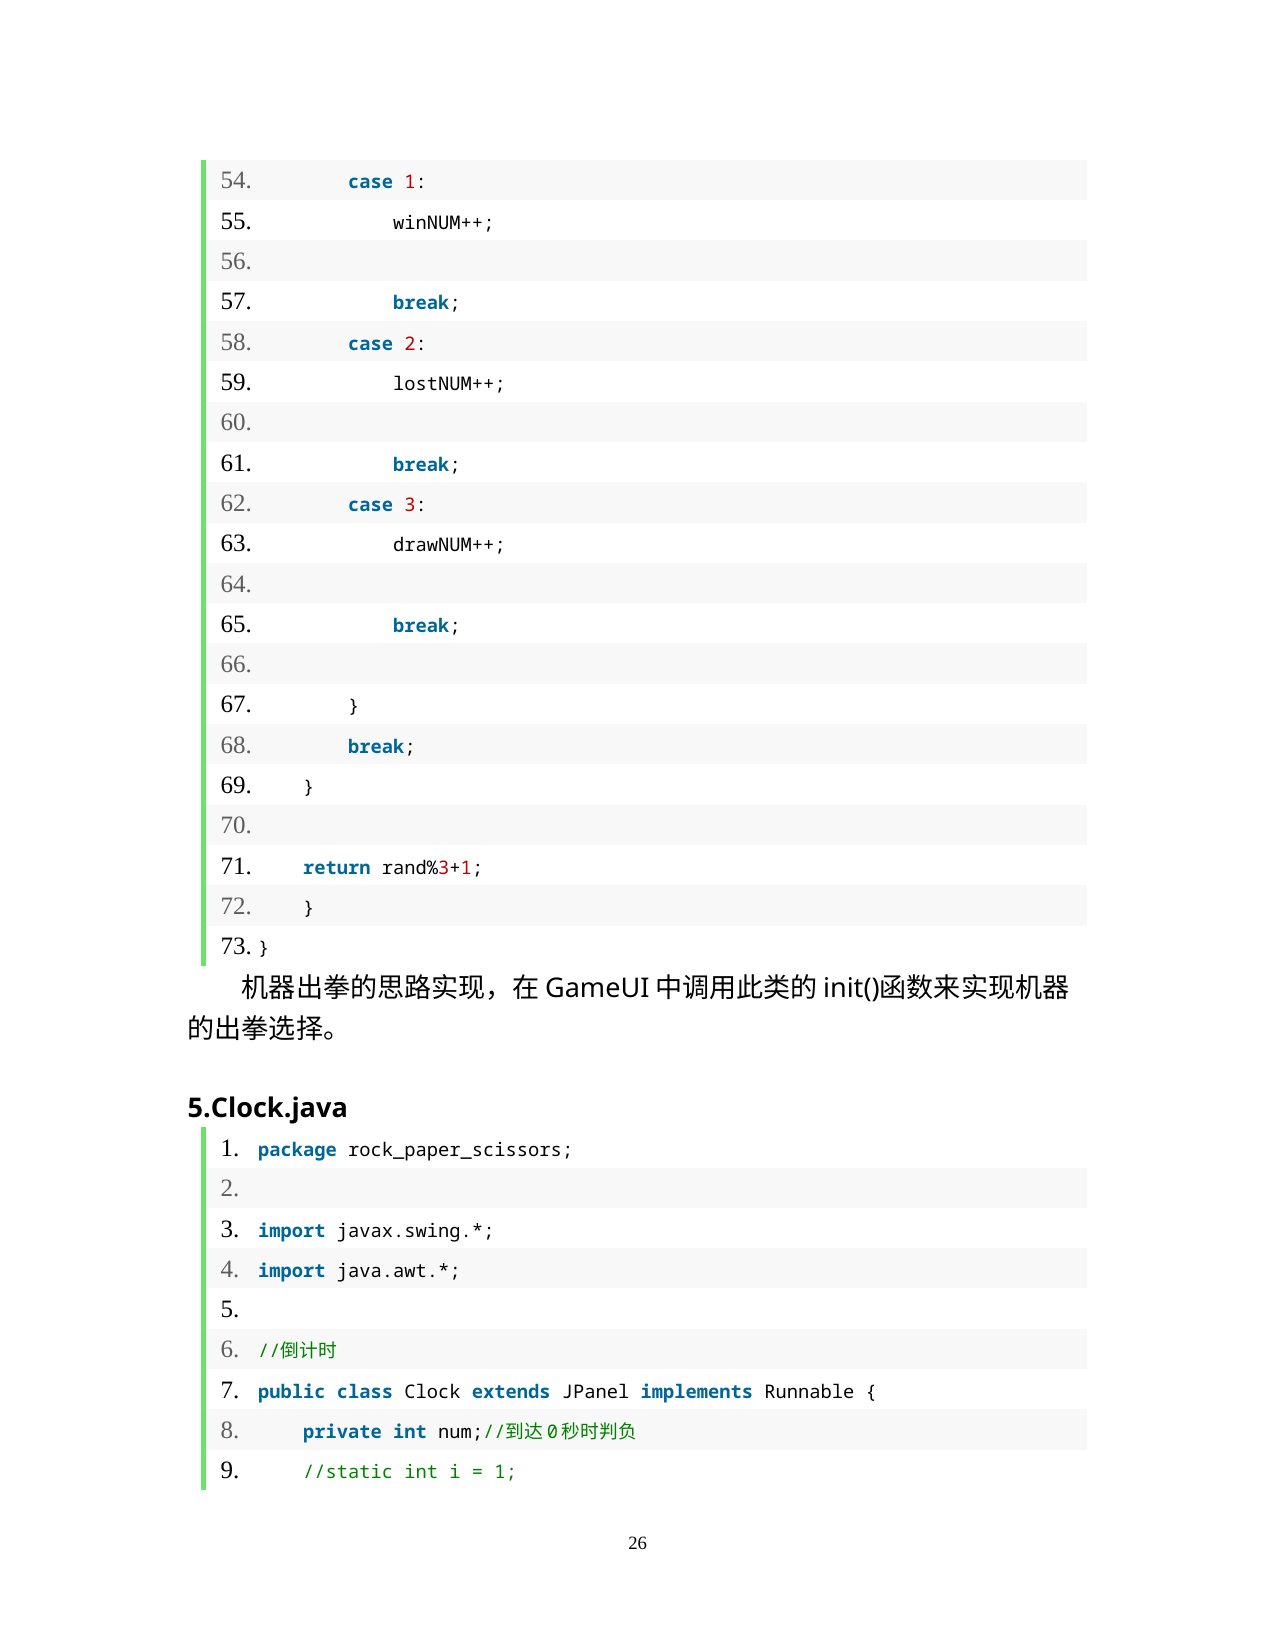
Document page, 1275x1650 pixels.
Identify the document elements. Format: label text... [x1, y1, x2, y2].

list case 3: [206, 482, 1087, 523]
list public class Clock extends JPanel implements Runnable { [206, 1369, 1087, 1409]
list break; [206, 724, 1087, 764]
list winNUM++; [206, 200, 1087, 240]
text 机器出拳的思路实现，在GameUI中调用此类的init()函数来实现机器的出拳选择。 [187, 966, 1087, 1047]
list drawNUM++; [206, 523, 1087, 563]
list case 2: [206, 321, 1087, 361]
list break; [206, 281, 1087, 321]
list //static int i = 1; [206, 1450, 1087, 1490]
list break; [206, 603, 1087, 643]
list import java.awt.*; [206, 1248, 1087, 1288]
list } [206, 684, 1087, 724]
list package rock_paper_scissors; [206, 1127, 1087, 1168]
list } [206, 764, 1087, 805]
list break; [206, 442, 1087, 482]
list case 1: [206, 160, 1087, 200]
text 5.Clock.java [187, 1087, 1087, 1127]
list private int num;//到达0秒时判负 [206, 1409, 1087, 1450]
list } [206, 926, 1087, 966]
list lostNUM++; [206, 361, 1087, 402]
list //倒计时 [206, 1329, 1087, 1369]
list } [206, 885, 1087, 926]
list import javax.swing.*; [206, 1208, 1087, 1248]
list return rand%3+1; [206, 845, 1087, 885]
